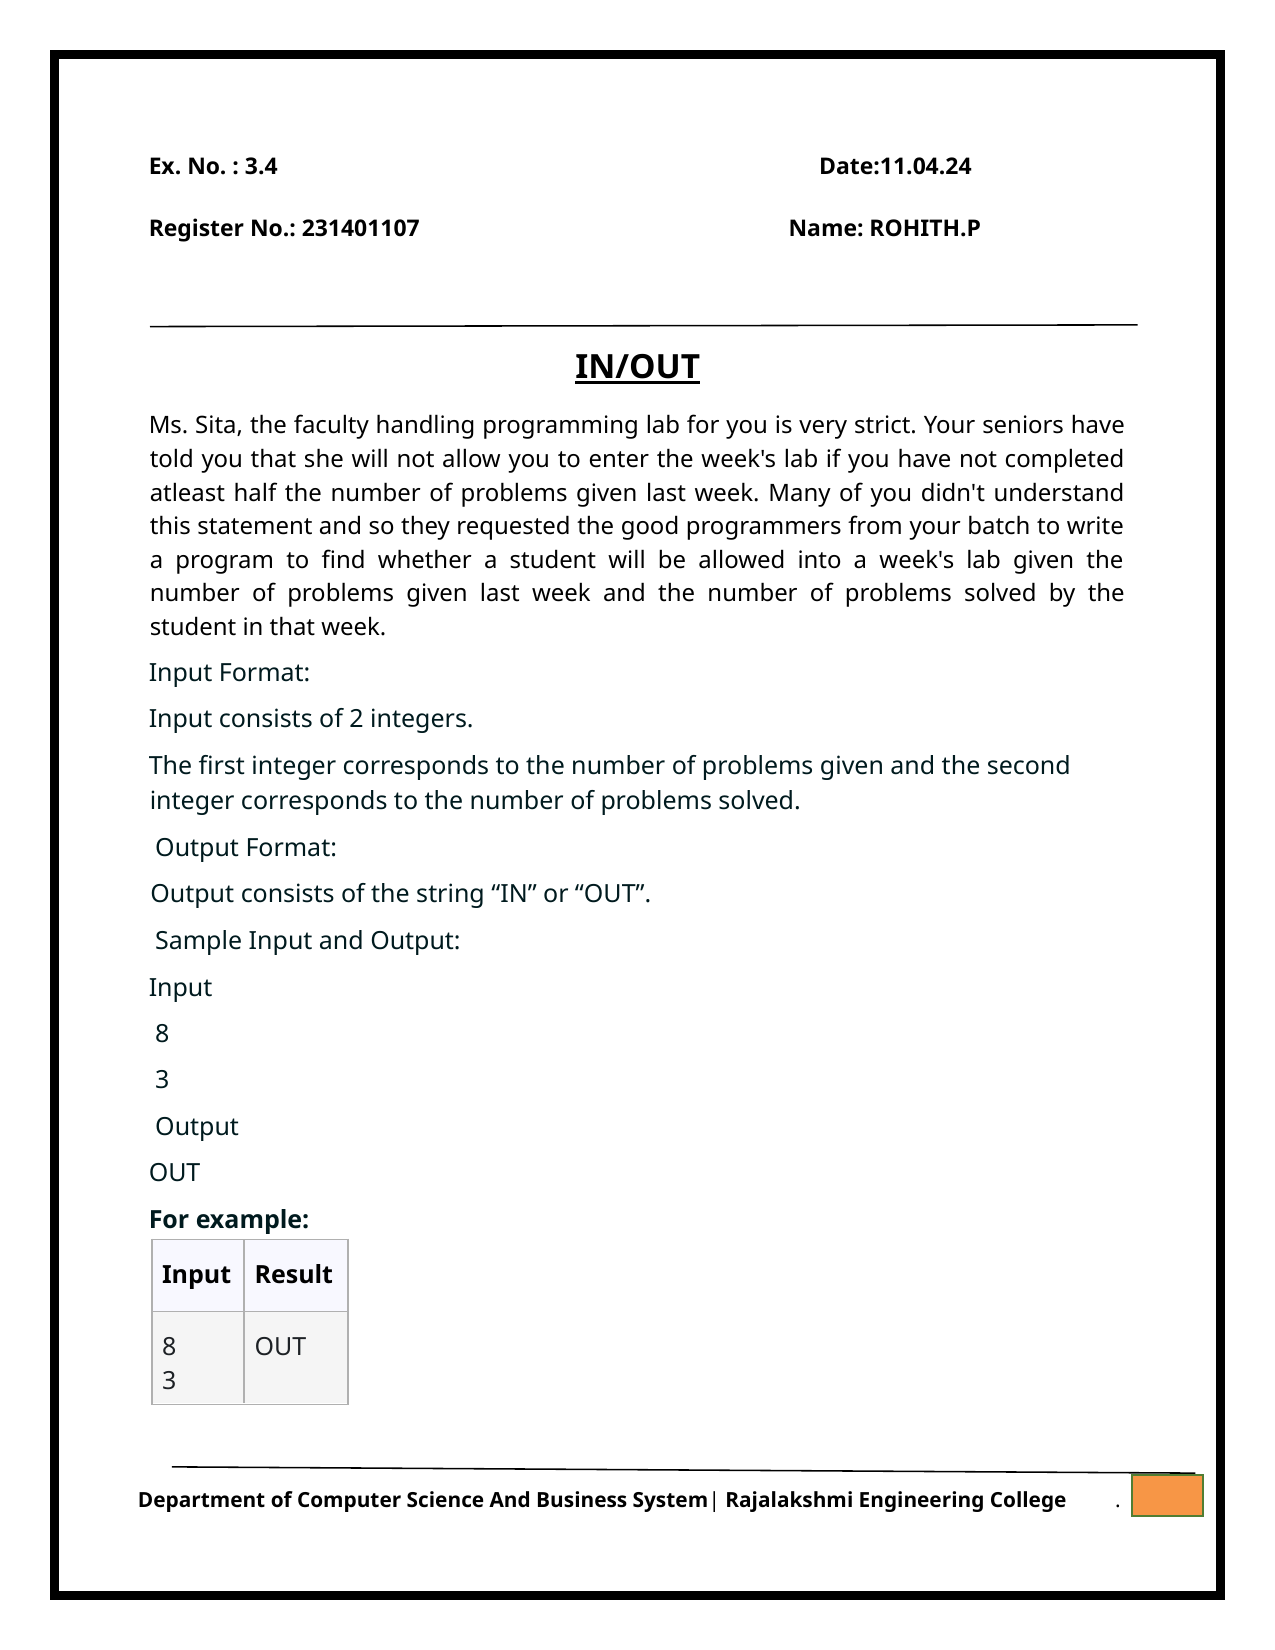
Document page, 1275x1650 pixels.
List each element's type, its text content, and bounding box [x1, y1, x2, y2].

table_cell OUT [245, 1312, 347, 1403]
table_header Input [153, 1240, 243, 1311]
text The first integer corresponds to the number of problems given and the second integer corresponds to the number of problems solved. [148, 747, 1126, 817]
text Output consists of the string “IN” or “OUT”. [150, 876, 1126, 910]
text Input Format: [148, 654, 1126, 688]
text Register No.: 231401107 Name: ROHITH.P [148, 211, 1126, 243]
text Sample Input and Output: [148, 923, 1126, 957]
text Input [148, 969, 1126, 1003]
text OUT [148, 1155, 1126, 1189]
table_header Result [245, 1240, 347, 1311]
text Output Format: [148, 829, 1126, 863]
text 3 [148, 1062, 1126, 1096]
text Ms. Sita, the faculty handling programming lab for you is very strict. Your seniors have told you that she will not allow you to enter the week's lab if you have not completed atleast half the number of problems given last week. Many of you didn't understand this statement and so they requested the good programmers from your batch to write a program to find whether a student will be allowed into a week's lab given the number of problems given last week and the number of problems solved by the student in that week. [148, 408, 1126, 642]
text For example: [148, 1201, 1126, 1236]
text Ex. No. : 3.4 Date:11.04.24 [148, 150, 1126, 181]
text 8 [148, 1016, 1126, 1050]
text Output [148, 1108, 1126, 1143]
text Input consists of 2 integers. [148, 701, 1126, 735]
table_cell 8 3 [153, 1312, 243, 1403]
text IN/OUT [150, 343, 1125, 389]
